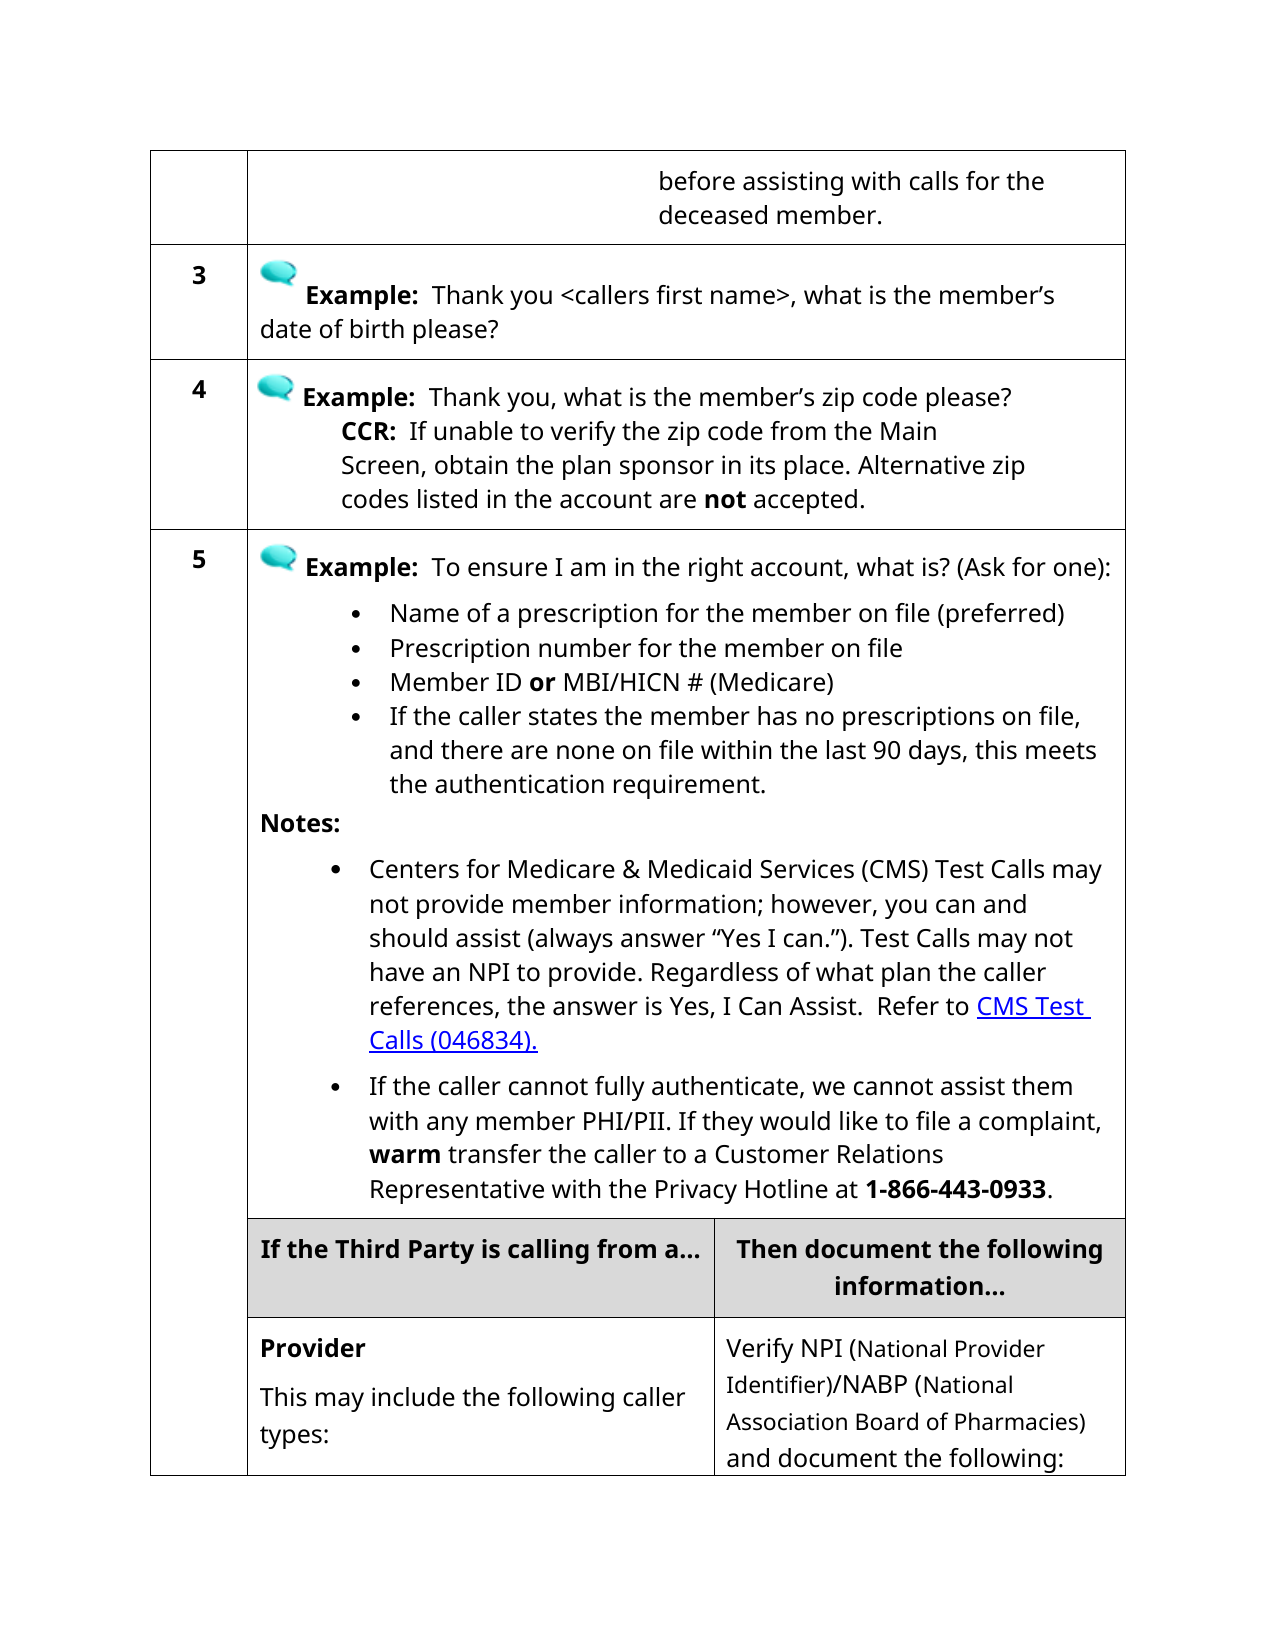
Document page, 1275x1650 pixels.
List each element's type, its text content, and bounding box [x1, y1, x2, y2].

picture [259, 542, 299, 577]
picture [259, 257, 299, 292]
table_cell Then document the following information… [715, 1219, 1125, 1317]
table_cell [715, 1318, 1125, 1475]
table_cell 2 [151, 151, 247, 244]
table_cell 4 [151, 360, 247, 528]
table_cell Example: Thank you, what is the member’s zip code please? CCR: If unable to verify the zip code from the Main Screen, obtain the plan sponsor in its place. Alternative zip codes listed in the account are not accepted. [248, 360, 1125, 528]
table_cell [248, 1318, 714, 1475]
picture [256, 372, 296, 407]
table_cell Example: To ensure I am in the right account, what is? (Ask for one): Name of a prescription for the member on file (preferred) Prescription number for the member on file Member ID or MBI/HICN # (Medicare) If the caller states the member has no prescriptions on file, and there are none on file within the last 90 days, this meets the authentication requirement. Notes: Centers for Medicare & Medicaid Services (CMS) Test Calls may not provide member information; however, you can and should assist (always answer “Yes I can.”). Test Calls may not have an NPI to provide. Regardless of what plan the caller references, the answer is Yes, I Can Assist. Refer to CMS Test Calls (046834). If the caller cannot fully authenticate, we cannot assist them with any member PHI/PII. If they would like to file a complaint, warm transfer the caller to a Customer Relations Representative with the Privacy Hotline at 1-866-443-0933. [248, 530, 1125, 1218]
table_cell Example: Thank you <callers first name>, what is the member’s date of birth please? [248, 245, 1125, 358]
table_cell 5 [151, 530, 247, 1475]
table_cell 3 [151, 245, 247, 358]
table_cell If the Third Party is calling from a… [248, 1219, 714, 1317]
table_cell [248, 151, 1125, 244]
